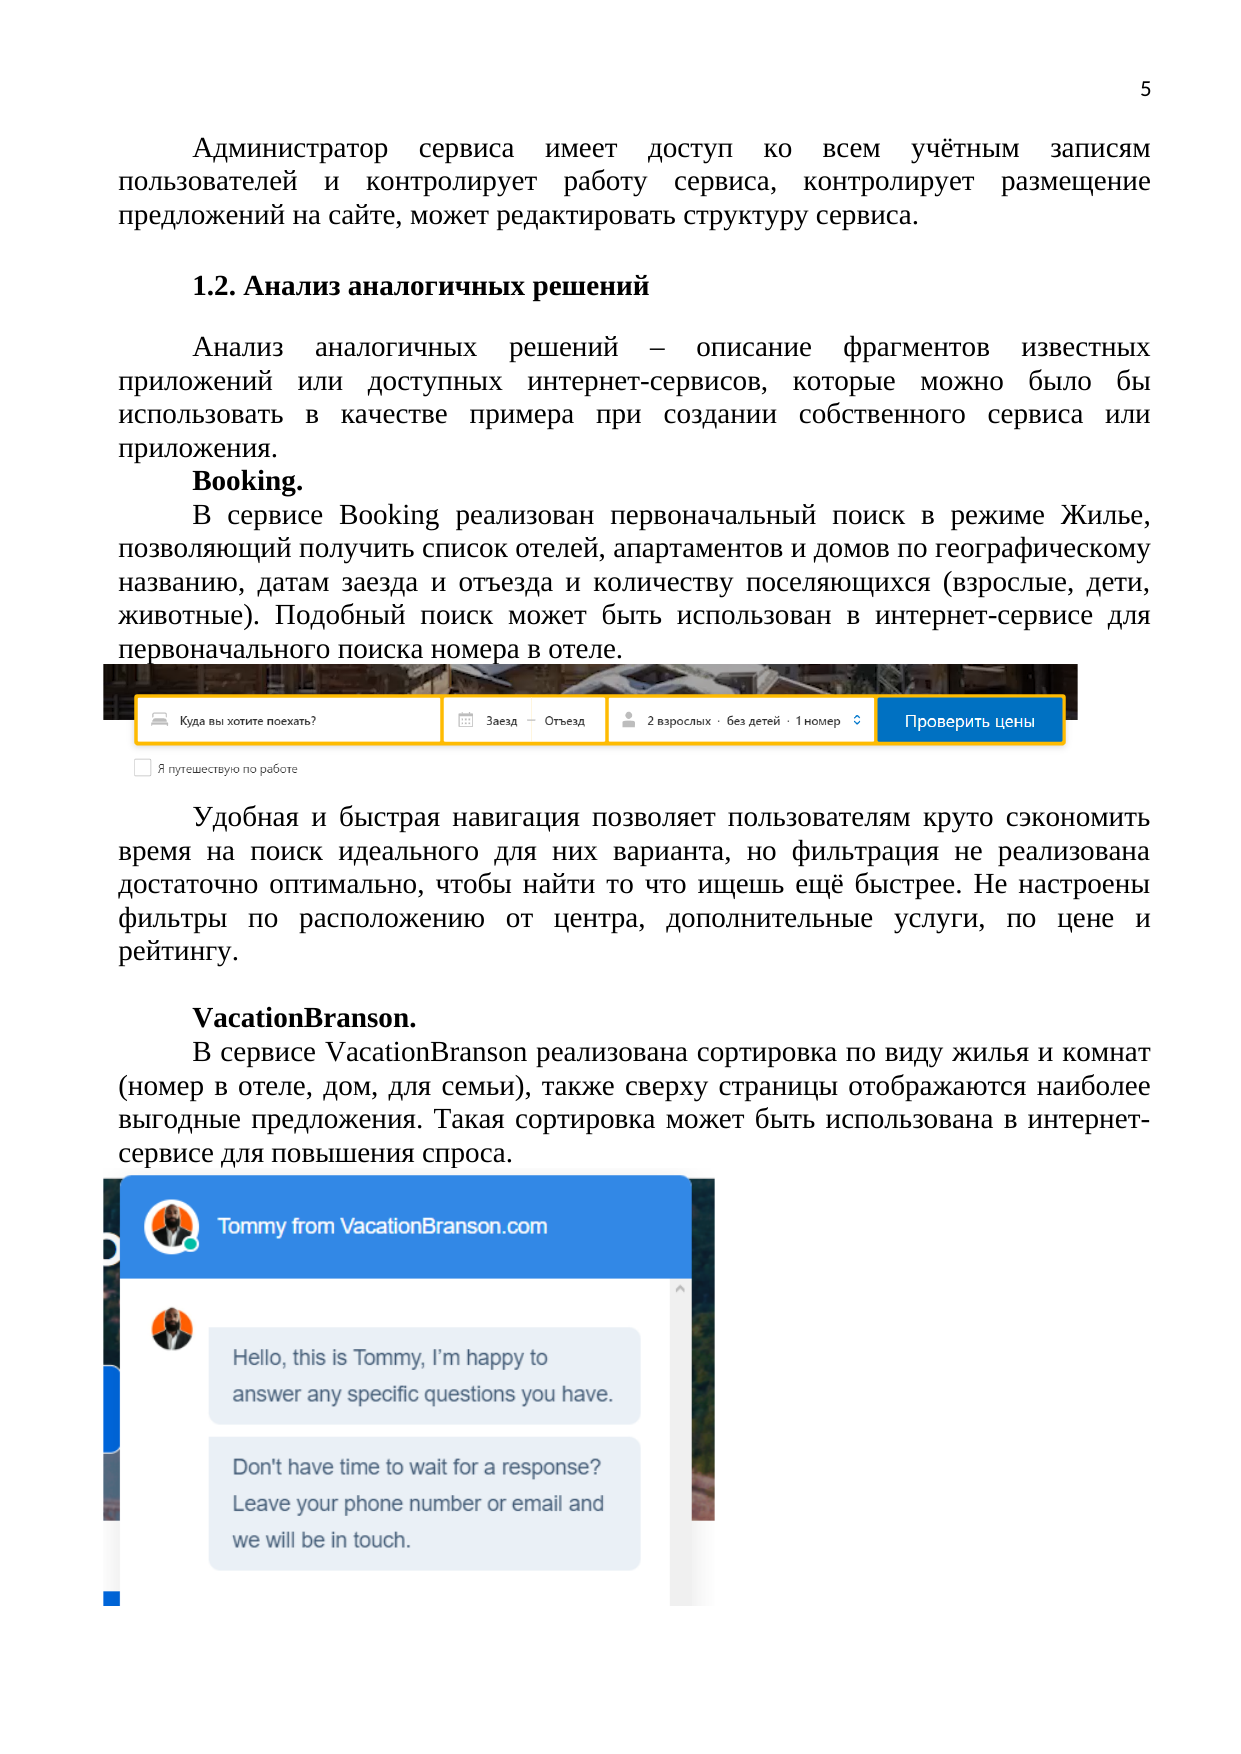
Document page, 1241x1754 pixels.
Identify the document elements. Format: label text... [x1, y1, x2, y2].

text VacationBranson. [118, 1001, 1152, 1034]
subtitle 1.2. Анализ аналогичных решений [118, 268, 1152, 301]
text Удобная и быстрая навигация позволяет пользователям круто сэкономить время на поиск идеального для них варианта, но фильтрация не реализована достаточно оптимально, чтобы найти то что ищешь ещё быстрее. Не настроены фильтры по расположению от центра, дополнительные услуги, по цене и рейтингу. [118, 799, 1152, 967]
picture [103, 1168, 715, 1606]
text В сервисе VacationBranson реализована сортировка по виду жилья и комнат (номер в отеле, дом, для семьи), также сверху страницы отображаются наиболее выгодные предложения. Такая сортировка может быть использована в интернет-сервисе для повышения спроса. [118, 1034, 1152, 1168]
text В сервисе Booking реализован первоначальный поиск в режиме Жилье, позволяющий получить список отелей, апартаментов и домов по географическому названию, датам заезда и отъезда и количеству поселяющихся (взрослые, дети, животные). Подобный поиск может быть использован в интернет-сервисе для первоначального поиска номера в отеле. [118, 497, 1152, 664]
text Анализ аналогичных решений – описание фрагментов известных приложений или доступных интернет-сервисов, которые можно было бы использовать в качестве примера при создании собственного сервиса или приложения. [118, 329, 1152, 463]
picture [103, 664, 1078, 800]
text Booking. [118, 463, 1152, 497]
text Администратор сервиса имеет доступ ко всем учётным записям пользователей и контролирует работу сервиса, контролирует размещение предложений на сайте, может редактировать структуру сервиса. [118, 130, 1152, 230]
